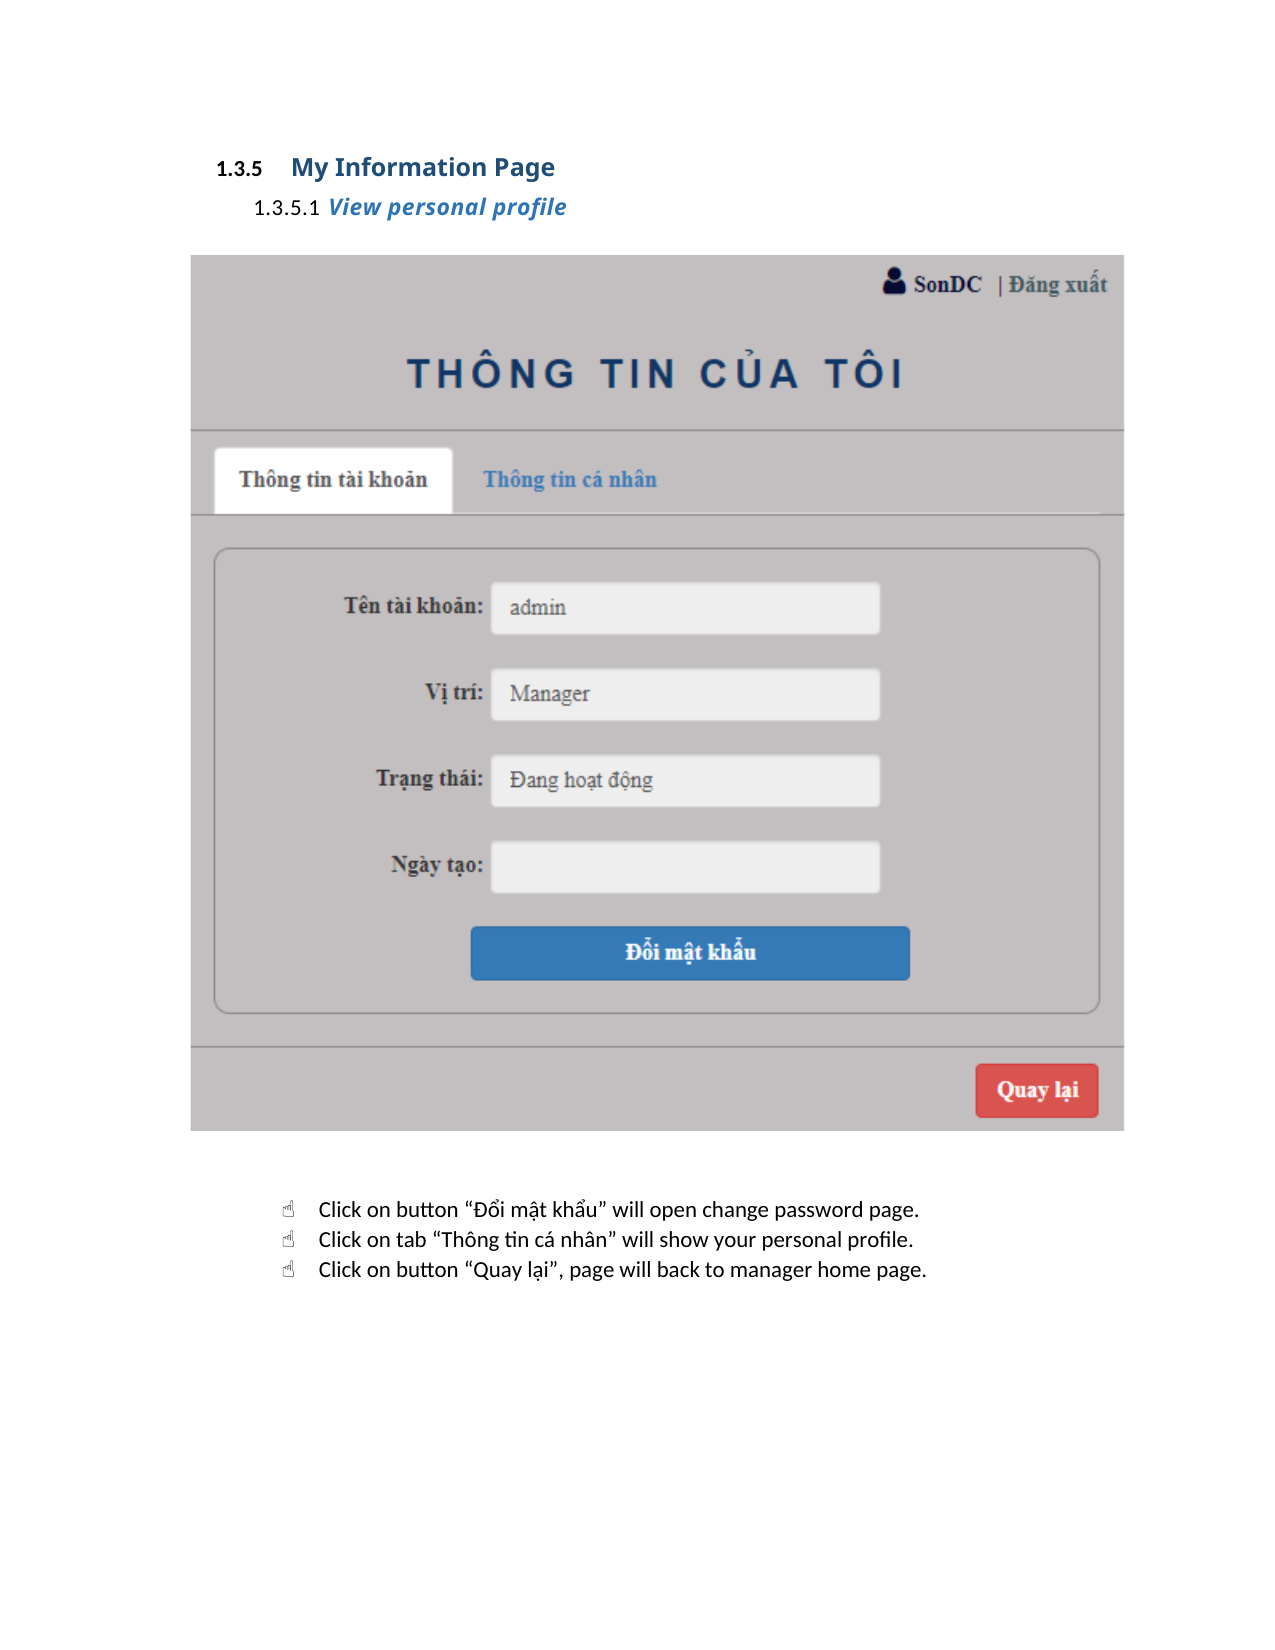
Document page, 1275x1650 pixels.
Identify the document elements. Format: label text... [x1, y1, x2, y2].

list Click on button “Đổi mật khẩu” will open change password page. [281, 1195, 1125, 1223]
picture [190, 255, 1125, 1131]
list Click on tab “Thông tin cá nhân” will show your personal profile. [281, 1225, 1125, 1253]
list Click on button “Quay lại”, page will back to manager home page. [281, 1256, 1125, 1283]
subtitle View personal profile [253, 191, 1125, 222]
subtitle My Information Page [216, 150, 1125, 184]
